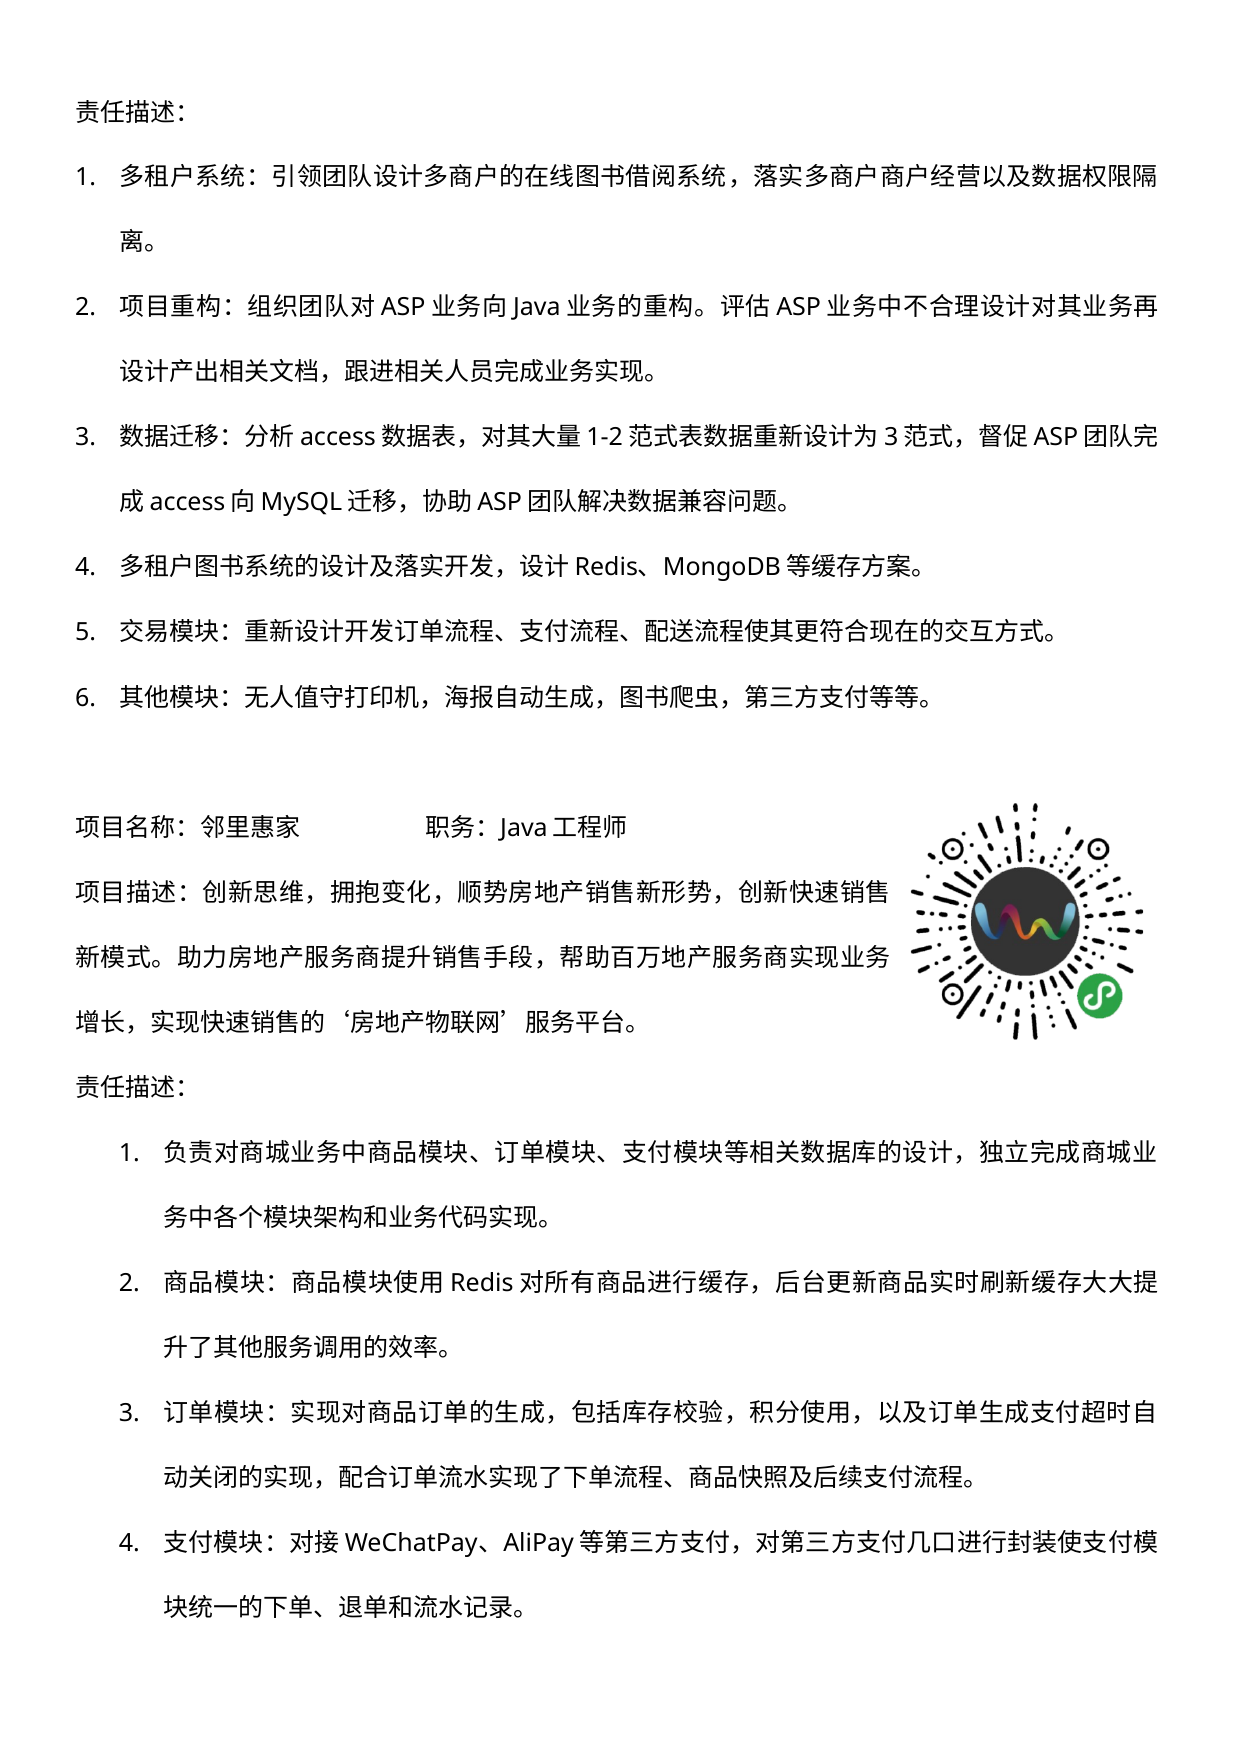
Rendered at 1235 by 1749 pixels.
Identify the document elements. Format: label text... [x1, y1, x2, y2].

list 多租户系统：引领团队设计多商户的在线图书借阅系统，落实多商户商户经营以及数据权限隔离。 [75, 143, 1159, 273]
text 责任描述： [75, 1053, 1159, 1118]
text 责任描述： [75, 78, 1159, 143]
text 项目名称：邻里惠家 职务：Java工程师 [75, 793, 1159, 858]
picture [910, 803, 1144, 1040]
list 订单模块：实现对商品订单的生成，包括库存校验，积分使用，以及订单生成支付超时自动关闭的实现，配合订单流水实现了下单流程、商品快照及后续支付流程。 [119, 1378, 1159, 1508]
list 支付模块：对接WeChatPay、AliPay等第三方支付，对第三方支付几口进行封装使支付模块统一的下单、退单和流水记录。 [119, 1508, 1159, 1638]
list 负责对商城业务中商品模块、订单模块、支付模块等相关数据库的设计，独立完成商城业务中各个模块架构和业务代码实现。 [119, 1118, 1159, 1248]
list 交易模块：重新设计开发订单流程、支付流程、配送流程使其更符合现在的交互方式。 [75, 598, 1159, 663]
list 其他模块：无人值守打印机，海报自动生成，图书爬虫，第三方支付等等。 [75, 663, 1159, 728]
text 项目描述：创新思维，拥抱变化，顺势房地产销售新形势，创新快速销售新模式。助力房地产服务商提升销售手段，帮助百万地产服务商实现业务增长，实现快速销售的‘房地产物联网’服务平台。 [75, 858, 1159, 1053]
list 多租户图书系统的设计及落实开发，设计Redis、MongoDB等缓存方案。 [75, 533, 1159, 598]
list 商品模块：商品模块使用Redis对所有商品进行缓存，后台更新商品实时刷新缓存大大提升了其他服务调用的效率。 [119, 1248, 1159, 1378]
list 项目重构：组织团队对ASP业务向Java业务的重构。评估ASP业务中不合理设计对其业务再设计产出相关文档，跟进相关人员完成业务实现。 [75, 273, 1159, 403]
list 数据迁移：分析access数据表，对其大量1-2范式表数据重新设计为3范式，督促ASP团队完成access向MySQL迁移，协助ASP团队解决数据兼容问题。 [75, 403, 1159, 533]
